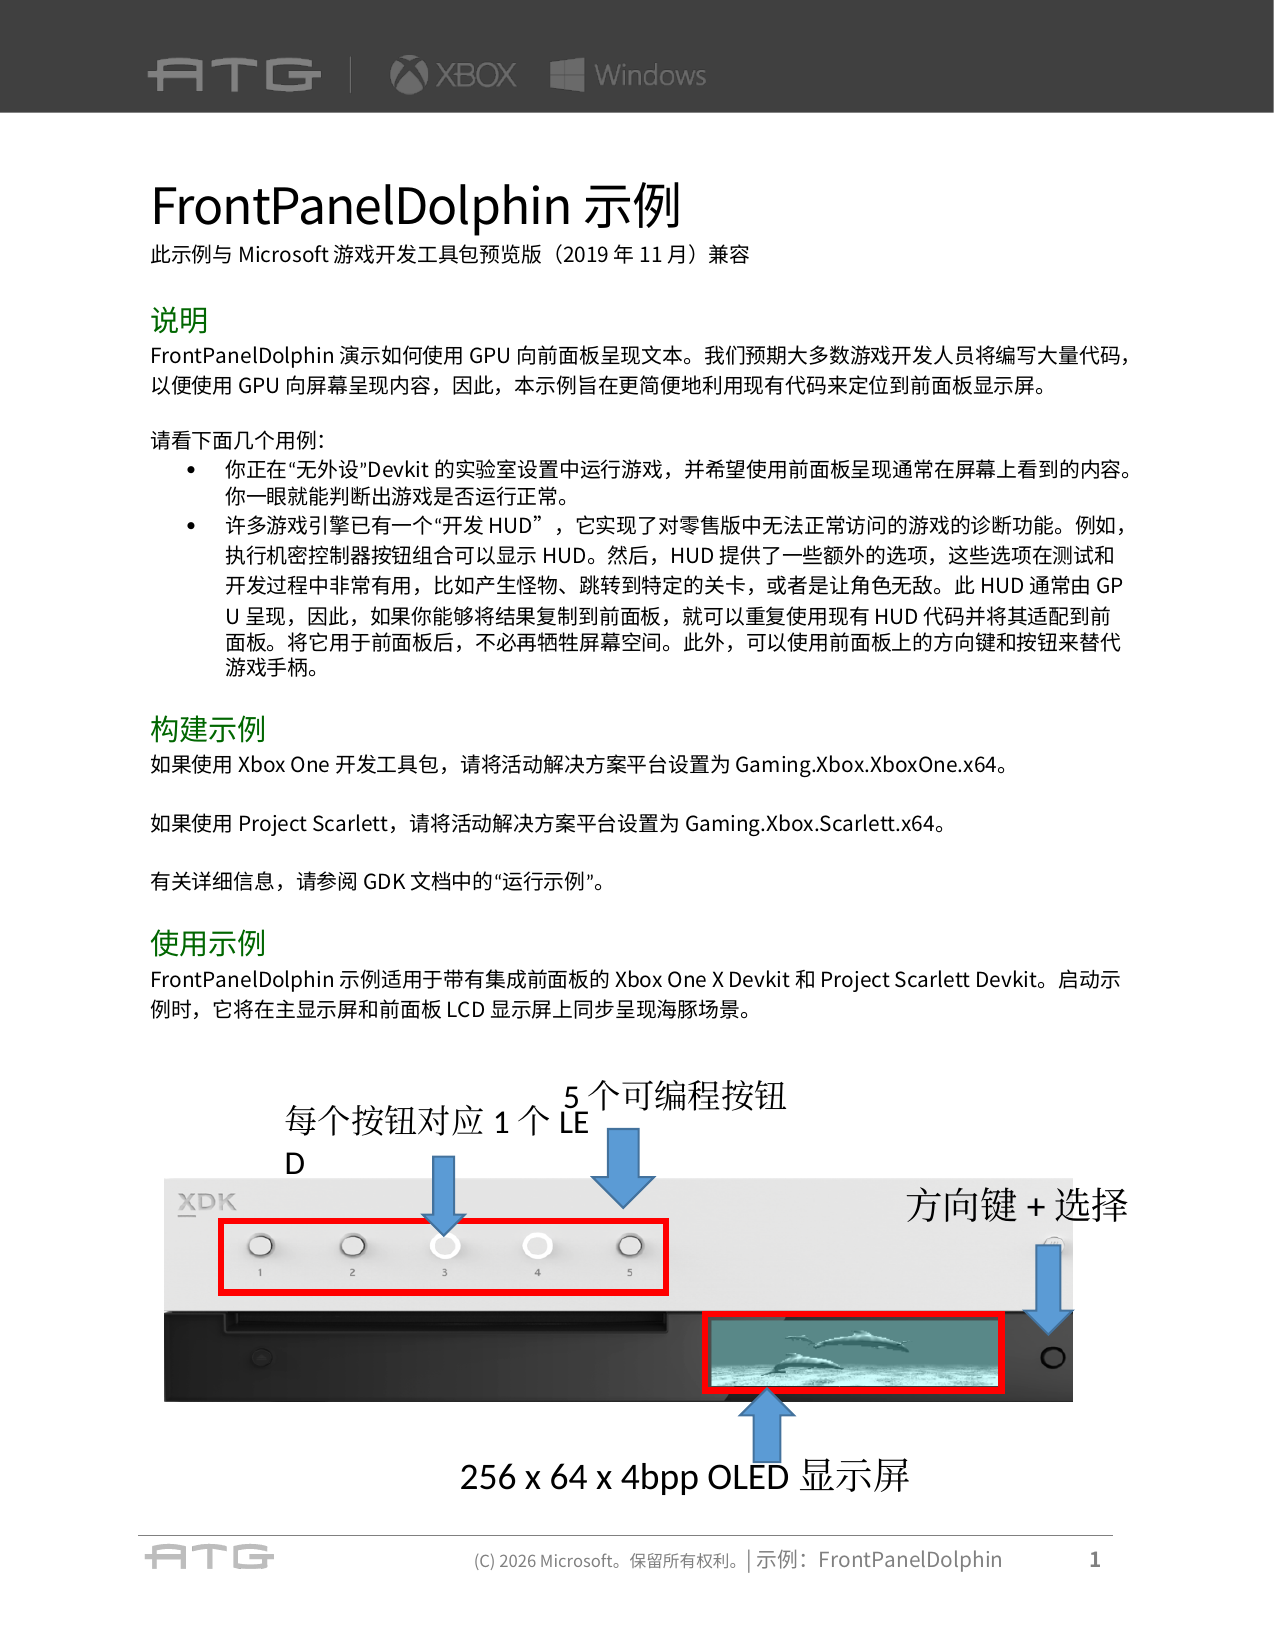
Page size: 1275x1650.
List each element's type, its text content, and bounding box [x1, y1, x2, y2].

picture [708, 1317, 998, 1387]
list 许多游戏引擎已有一个“开发 HUD”，它实现了对零售版中无法正常访问的游戏的诊断功能。例如，执行机密控制器按钮组合可以显示 HUD。然后，HUD 提供了一些额外的选项，这些选项在测试和开发过程中非常有用，比如产生怪物、跳转到特定的关卡，或者是让角色无敌。此 HUD 通常由 GPU 呈现，因此，如果你能够将结果复制到前面板，就可以重复使用现有 HUD 代码并将其适配到前面板。将它用于前面板后，不必再牺牲屏幕空间。此外，可以使用前面板上的方向键和按钮来替代游戏手柄。 [187, 509, 1125, 681]
subtitle 说明 [150, 297, 1125, 339]
text FrontPanelDolphin 演示如何使用 GPU 向前面板呈现文本。我们预期大多数游戏开发人员将编写大量代码，以便使用 GPU 向屏幕呈现内容，因此，本示例旨在更简便地利用现有代码来定位到前面板显示屏。 [150, 339, 1125, 400]
subtitle 使用示例 [150, 921, 1125, 963]
subtitle 构建示例 [150, 706, 1125, 748]
text 如果使用 Project Scarlett，请将活动解决方案平台设置为 Gaming.Xbox.Scarlett.x64。 [150, 807, 1125, 837]
picture [164, 1178, 1073, 1402]
picture [224, 1224, 663, 1289]
text 有关详细信息，请参阅 GDK 文档中的“运行示例”。 [150, 866, 1125, 896]
title FrontPanelDolphin 示例 [150, 166, 1125, 238]
text 如果使用 Xbox One 开发工具包，请将活动解决方案平台设置为 Gaming.Xbox.XboxOne.x64。 [150, 748, 1125, 778]
text 请看下面几个用例： [150, 428, 1125, 454]
picture [144, 1543, 274, 1569]
text 此示例与 Microsoft 游戏开发工具包预览版（2019 年 11 月）兼容 [150, 238, 1125, 269]
text FrontPanelDolphin 示例适用于带有集成前面板的 Xbox One X Devkit 和 Project Scarlett Devkit。启动示例时，它将在主显示屏和前面板 LCD 显示屏上同步呈现海豚场景。 [150, 963, 1125, 1023]
picture [147, 55, 706, 95]
list 你正在“无外设”Devkit 的实验室设置中运行游戏，并希望使用前面板呈现通常在屏幕上看到的内容。你一眼就能判断出游戏是否运行正常。 [187, 454, 1125, 509]
